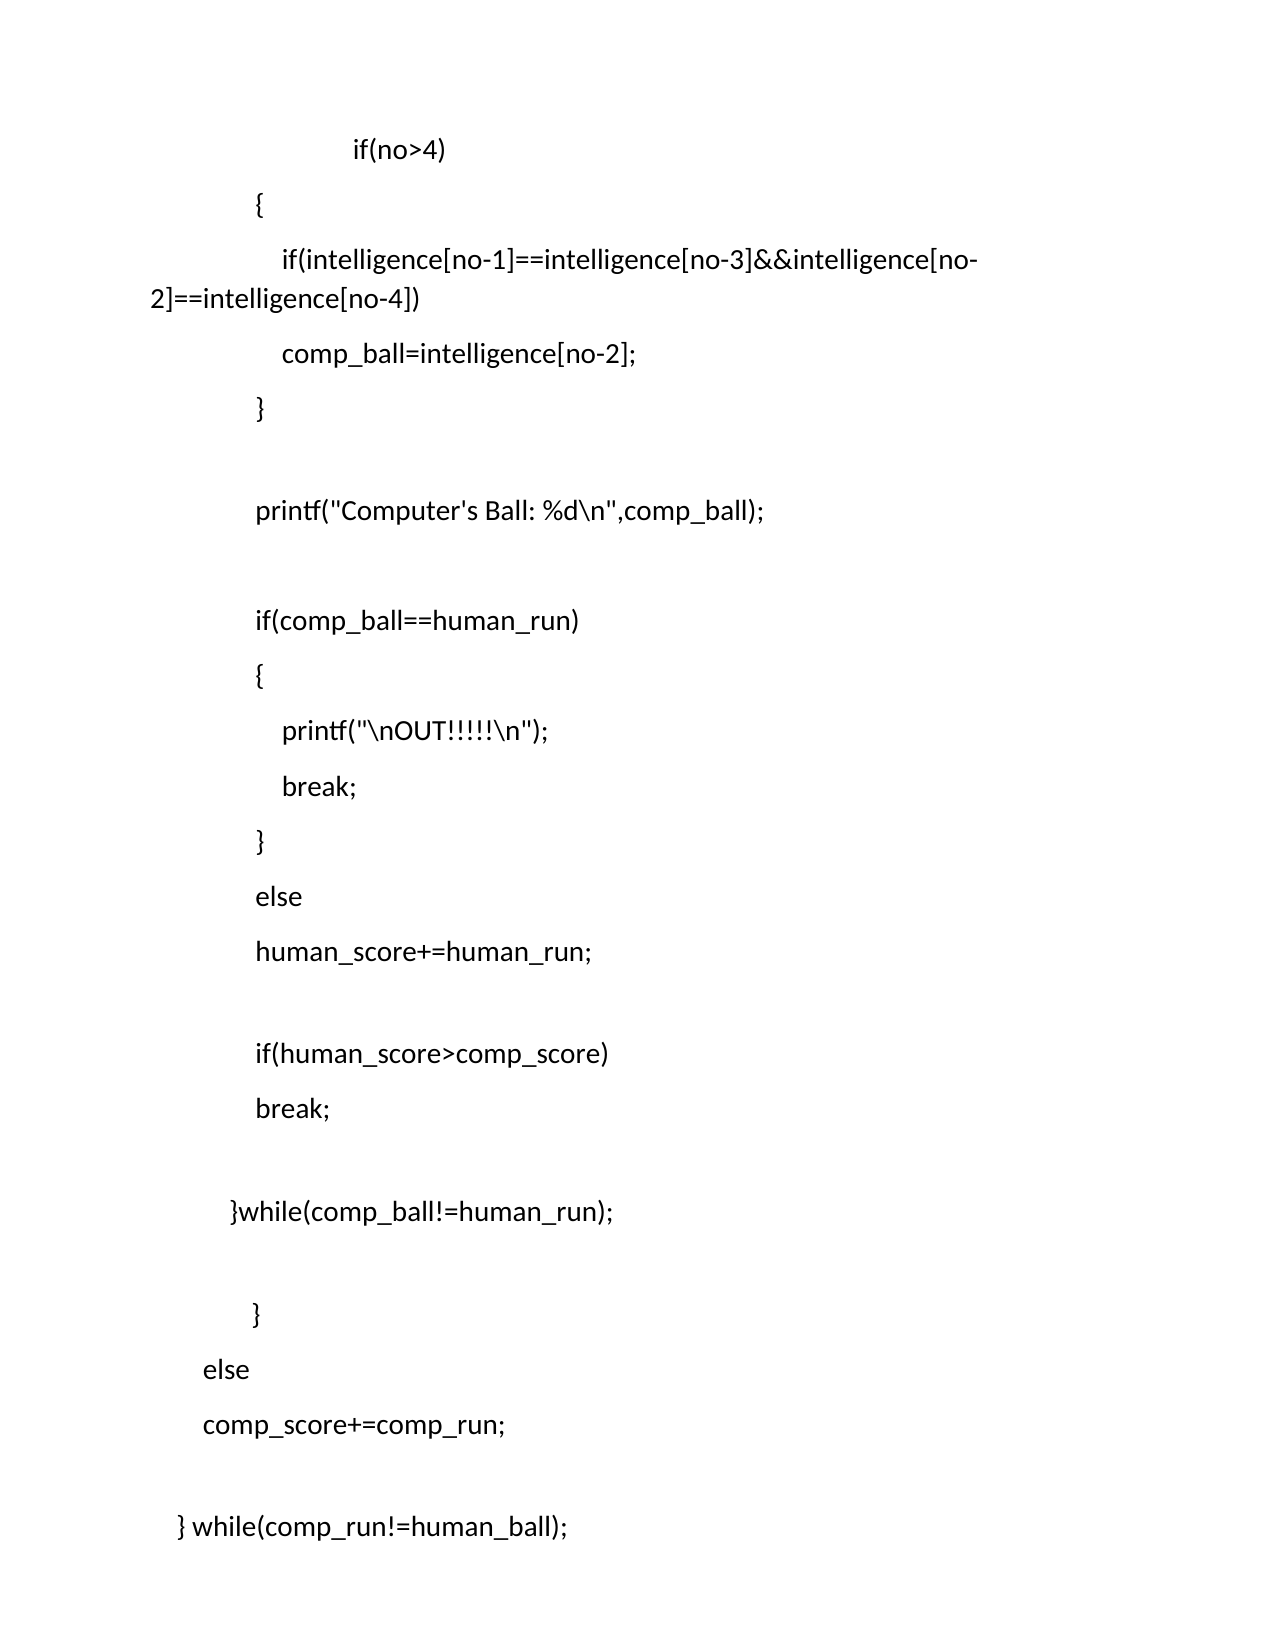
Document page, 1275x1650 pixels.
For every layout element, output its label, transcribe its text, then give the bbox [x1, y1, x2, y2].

text } [150, 390, 1125, 426]
text if(human_score>comp_score) [150, 1036, 1125, 1071]
text { [150, 186, 1125, 222]
text } [150, 1296, 1125, 1331]
text printf("\nOUT!!!!!\n"); [150, 712, 1125, 748]
text human_score+=human_run; [150, 933, 1125, 968]
text if(intelligence[no-1]==intelligence[no-3]&&intelligence[no-2]==intelligence[no-4]) [150, 241, 1125, 316]
text if(comp_ball==human_run) [150, 602, 1125, 638]
text break; [150, 1091, 1125, 1126]
text break; [150, 768, 1125, 803]
text if(no>4) [150, 131, 1125, 167]
text comp_ball=intelligence[no-2]; [150, 335, 1125, 371]
text else [150, 878, 1125, 913]
text comp_score+=comp_run; [150, 1406, 1125, 1442]
text else [150, 1351, 1125, 1387]
text } while(comp_run!=human_ball); [150, 1508, 1125, 1544]
text } [150, 823, 1125, 858]
text printf("Computer's Ball: %d\n",comp_ball); [150, 492, 1125, 528]
text { [150, 657, 1125, 693]
text }while(comp_ball!=human_run); [150, 1193, 1125, 1229]
